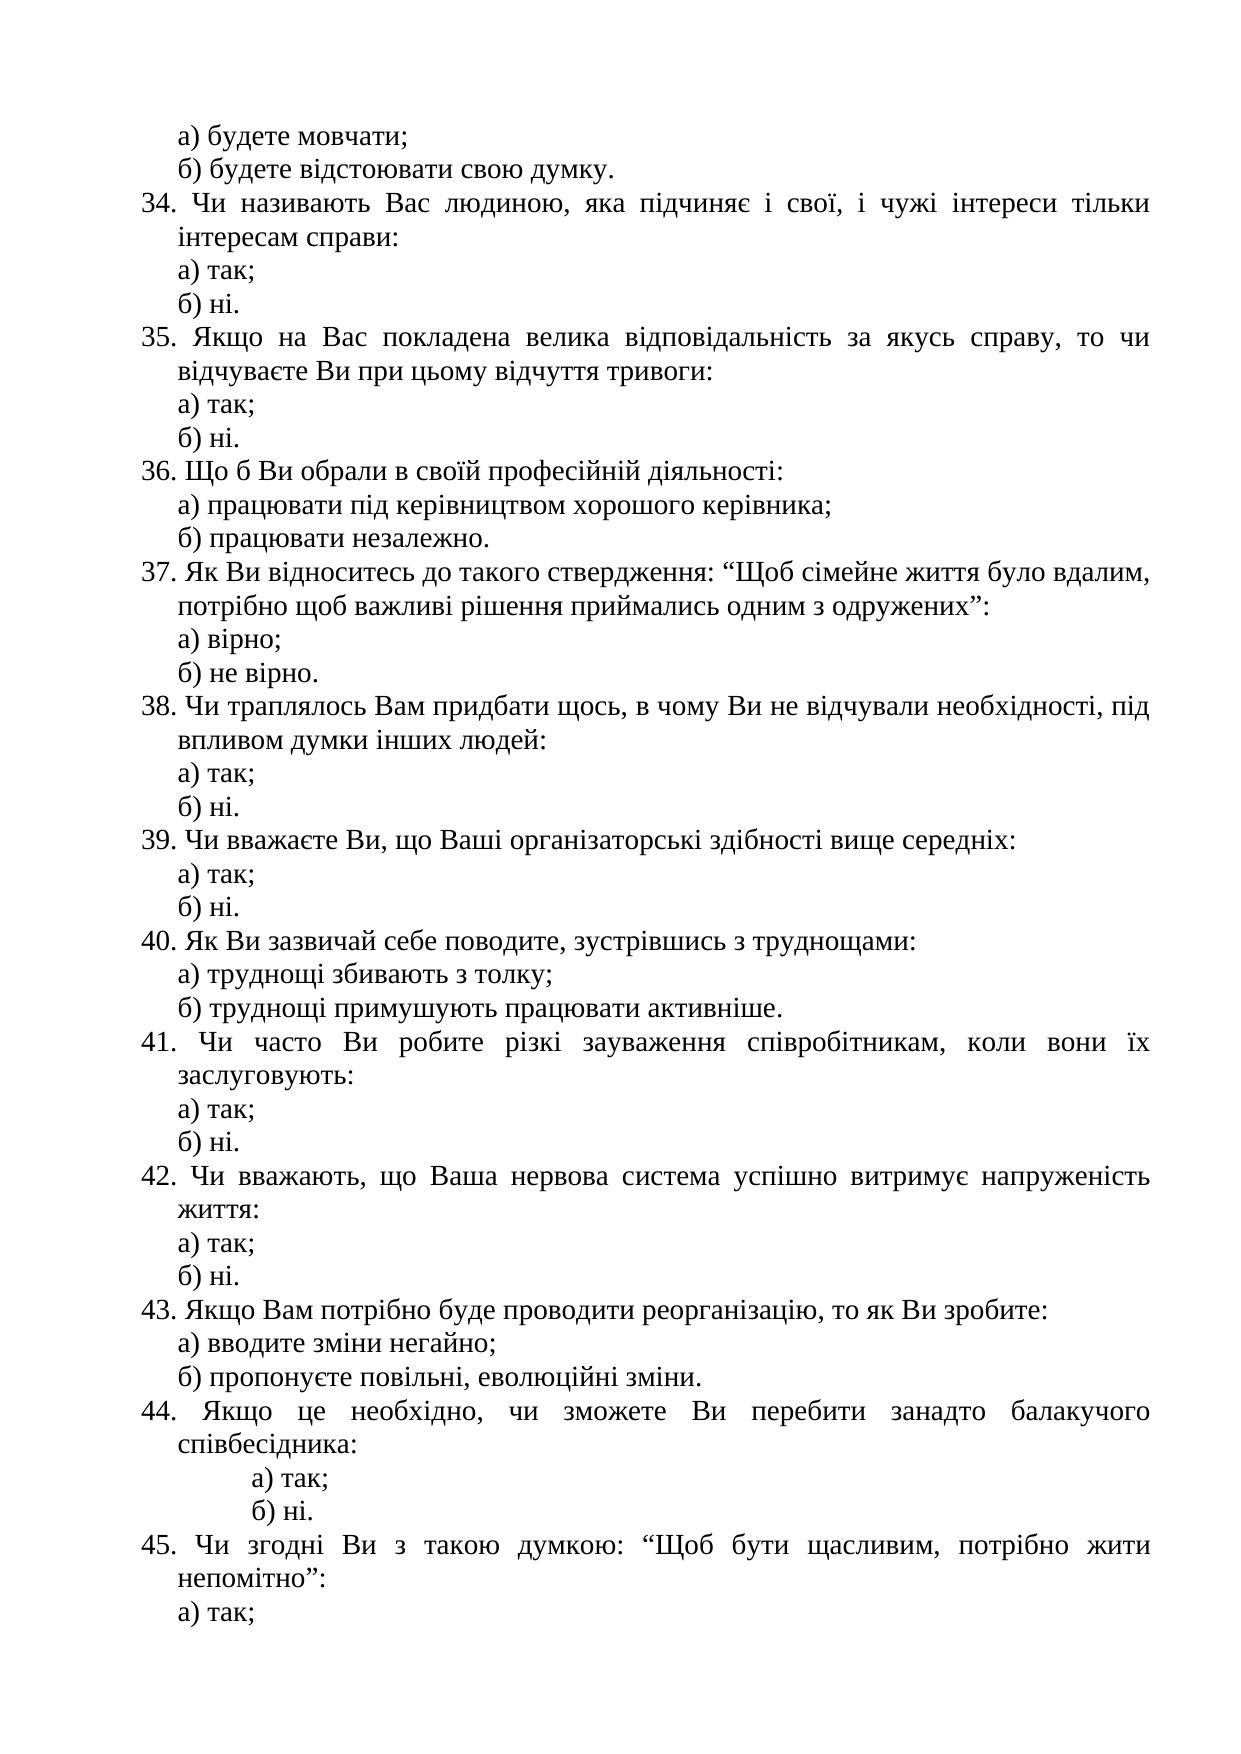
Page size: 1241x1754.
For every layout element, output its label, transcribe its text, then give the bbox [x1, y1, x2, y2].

text б) будете відстоювати свою думку. [177, 152, 1152, 185]
text а) так; [177, 1460, 1152, 1493]
text 41. Чи часто Ви робите різкі зауваження співробітникам, коли вони їх заслуговують: [141, 1024, 1152, 1091]
text а) працювати під керівництвом хорошого керівника; [177, 487, 1152, 521]
text б) ні. [177, 420, 1152, 453]
text б) ні. [177, 789, 1152, 822]
text а) так; [177, 1225, 1152, 1258]
text 38. Чи траплялось Вам придбати щось, в чому Ви не відчували необхідності, під впливом думки інших людей: [141, 688, 1152, 755]
text 35. Якщо на Вас покладена велика відповідальність за якусь справу, то чи відчуваєте Ви при цьому відчуття тривоги: [141, 319, 1152, 386]
text 42. Чи вважають, що Ваша нервова система успішно витримує напруженість життя: [141, 1158, 1152, 1225]
text б) не вірно. [177, 655, 1152, 688]
text а) так; [177, 755, 1152, 789]
text а) так; [177, 856, 1152, 889]
text б) пропонуєте повільні, еволюційні зміни. [177, 1359, 1152, 1393]
text а) вірно; [177, 621, 1152, 655]
text б) ні. [177, 1493, 1152, 1527]
text а) вводите зміни негайно; [177, 1326, 1152, 1359]
text а) труднощі збивають з толку; [177, 957, 1152, 990]
text б) ні. [177, 1258, 1152, 1292]
text 36. Що б Ви обрали в своїй професійній діяльності: [141, 453, 1152, 487]
text а) так; [177, 386, 1152, 420]
text б) працювати незалежно. [177, 521, 1152, 554]
text 40. Як Ви зазвичай себе поводите, зустрівшись з труднощами: [141, 923, 1152, 957]
text б) труднощі примушують працювати активніше. [177, 990, 1152, 1024]
text 44. Якщо це необхідно, чи зможете Ви перебити занадто балакучого співбесідника: [141, 1393, 1152, 1460]
text б) ні. [177, 1124, 1152, 1158]
text 37. Як Ви відноситесь до такого ствердження: “Щоб сімейне життя було вдалим, потрібно щоб важливі рішення приймались одним з одружених”: [141, 554, 1152, 621]
text 45. Чи згодні Ви з такою думкою: “Щоб бути щасливим, потрібно жити непомітно”: [141, 1527, 1152, 1594]
text а) будете мовчати; [177, 118, 1152, 152]
text а) так; [177, 1091, 1152, 1124]
text а) так; [141, 1594, 1152, 1627]
text а) так; [177, 252, 1152, 286]
text 43. Якщо Вам потрібно буде проводити реорганізацію, то як Ви зробите: [141, 1292, 1152, 1326]
text 39. Чи вважаєте Ви, що Ваші організаторські здібності вище середніх: [141, 822, 1152, 856]
text б) ні. [177, 889, 1152, 923]
text 34. Чи називають Вас людиною, яка підчиняє і свої, і чужі інтереси тільки інтересам справи: [141, 185, 1152, 252]
text б) ні. [177, 286, 1152, 319]
